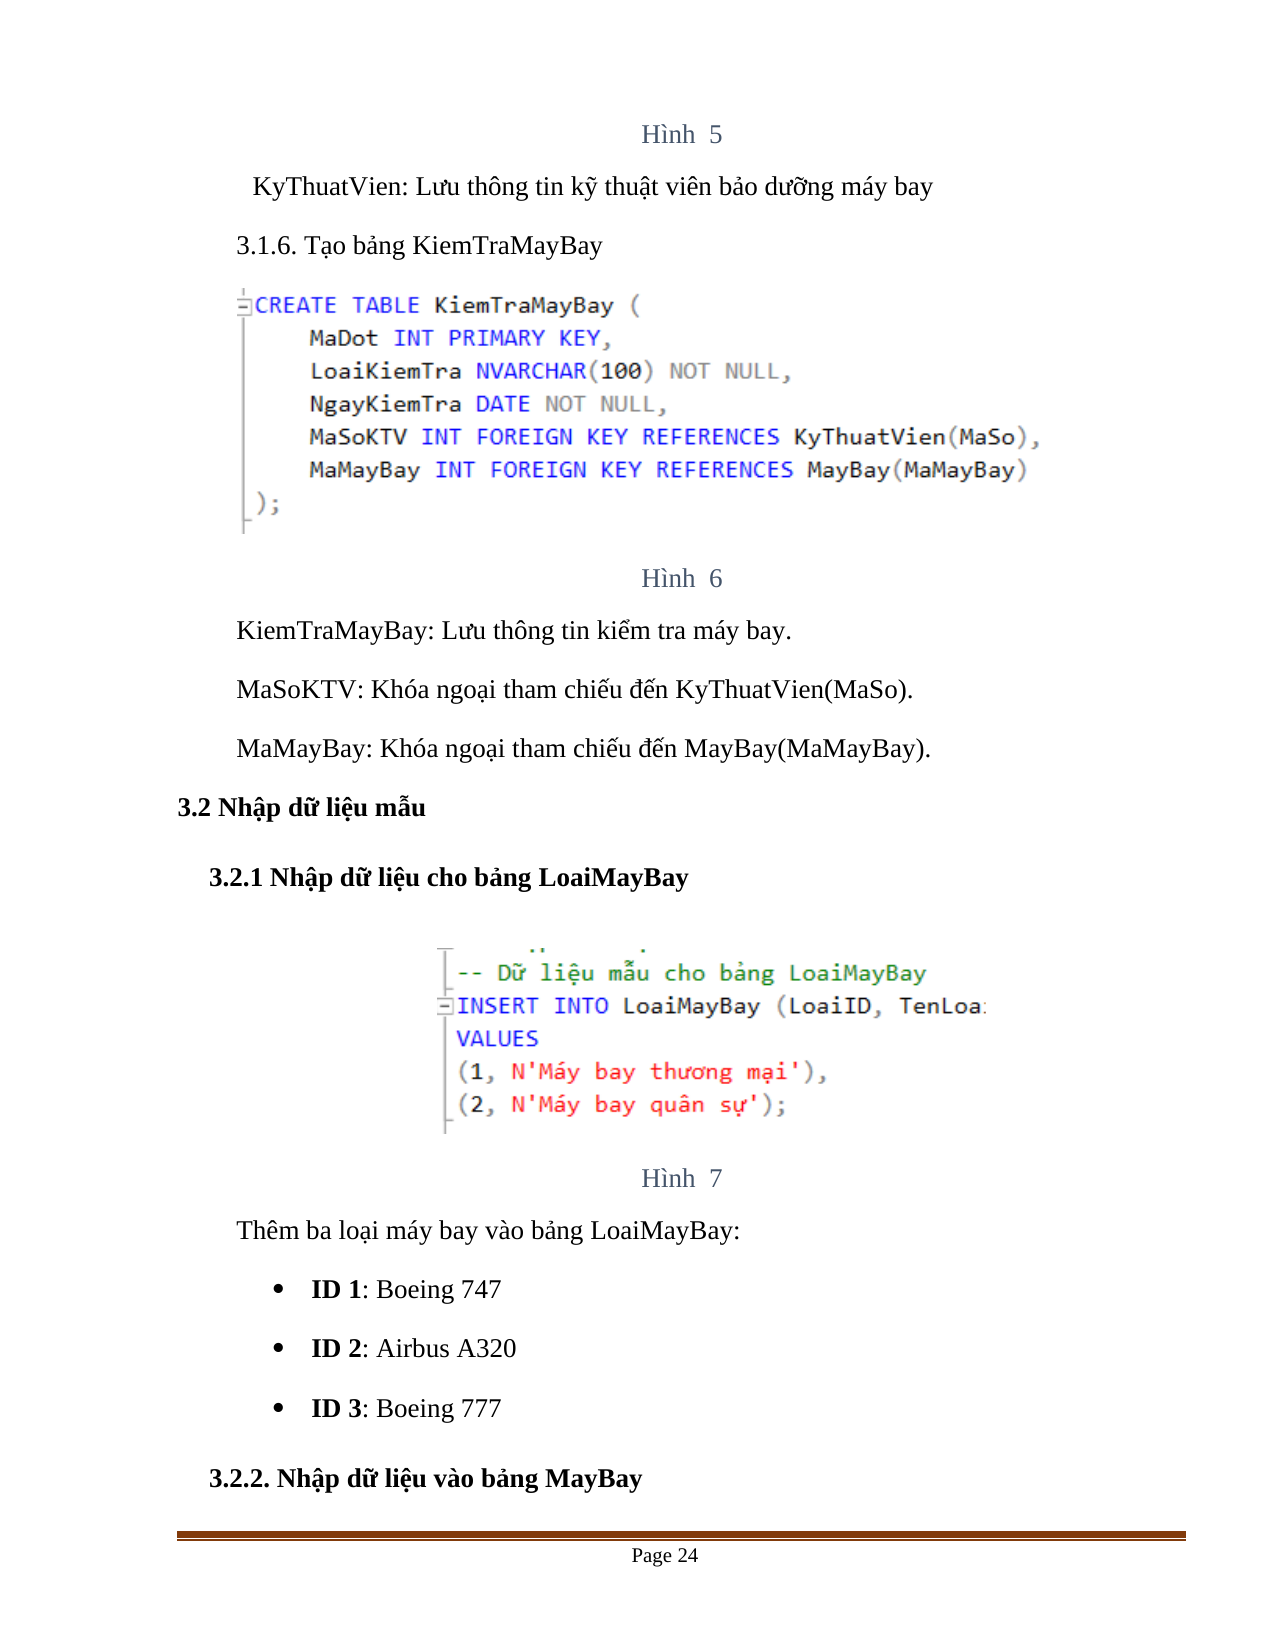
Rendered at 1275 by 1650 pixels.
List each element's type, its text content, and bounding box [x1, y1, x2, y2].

text KyThuatVien: Lưu thông tin kỹ thuật viên bảo dưỡng máy bay [177, 170, 1186, 201]
text Hình 7 [177, 1162, 1186, 1193]
text MaSoKTV: Khóa ngoại tham chiếu đến KyThuatVien(MaSo). [177, 673, 1186, 704]
text 3.1.6. Tạo bảng KiemTraMayBay [177, 229, 1186, 260]
text MaMayBay: Khóa ngoại tham chiếu đến MayBay(MaMayBay). [177, 732, 1186, 763]
picture [237, 288, 1186, 534]
text Hình 5 [177, 118, 1186, 149]
list ID 1: Boeing 747 [274, 1273, 1186, 1304]
list ID 2: Airbus A320 [274, 1333, 1186, 1364]
subtitle 3.2.1 Nhập dữ liệu cho bảng LoaiMayBay [209, 861, 1186, 892]
text Hình 6 [177, 562, 1186, 593]
subtitle 3.2 Nhập dữ liệu mẫu [177, 791, 1186, 822]
list ID 3: Boeing 777 [274, 1392, 1186, 1423]
picture [437, 948, 986, 1134]
subtitle 3.2.2. Nhập dữ liệu vào bảng MayBay [209, 1462, 1186, 1493]
text KiemTraMayBay: Lưu thông tin kiểm tra máy bay. [177, 614, 1186, 645]
text Thêm ba loại máy bay vào bảng LoaiMayBay: [177, 1214, 1186, 1245]
